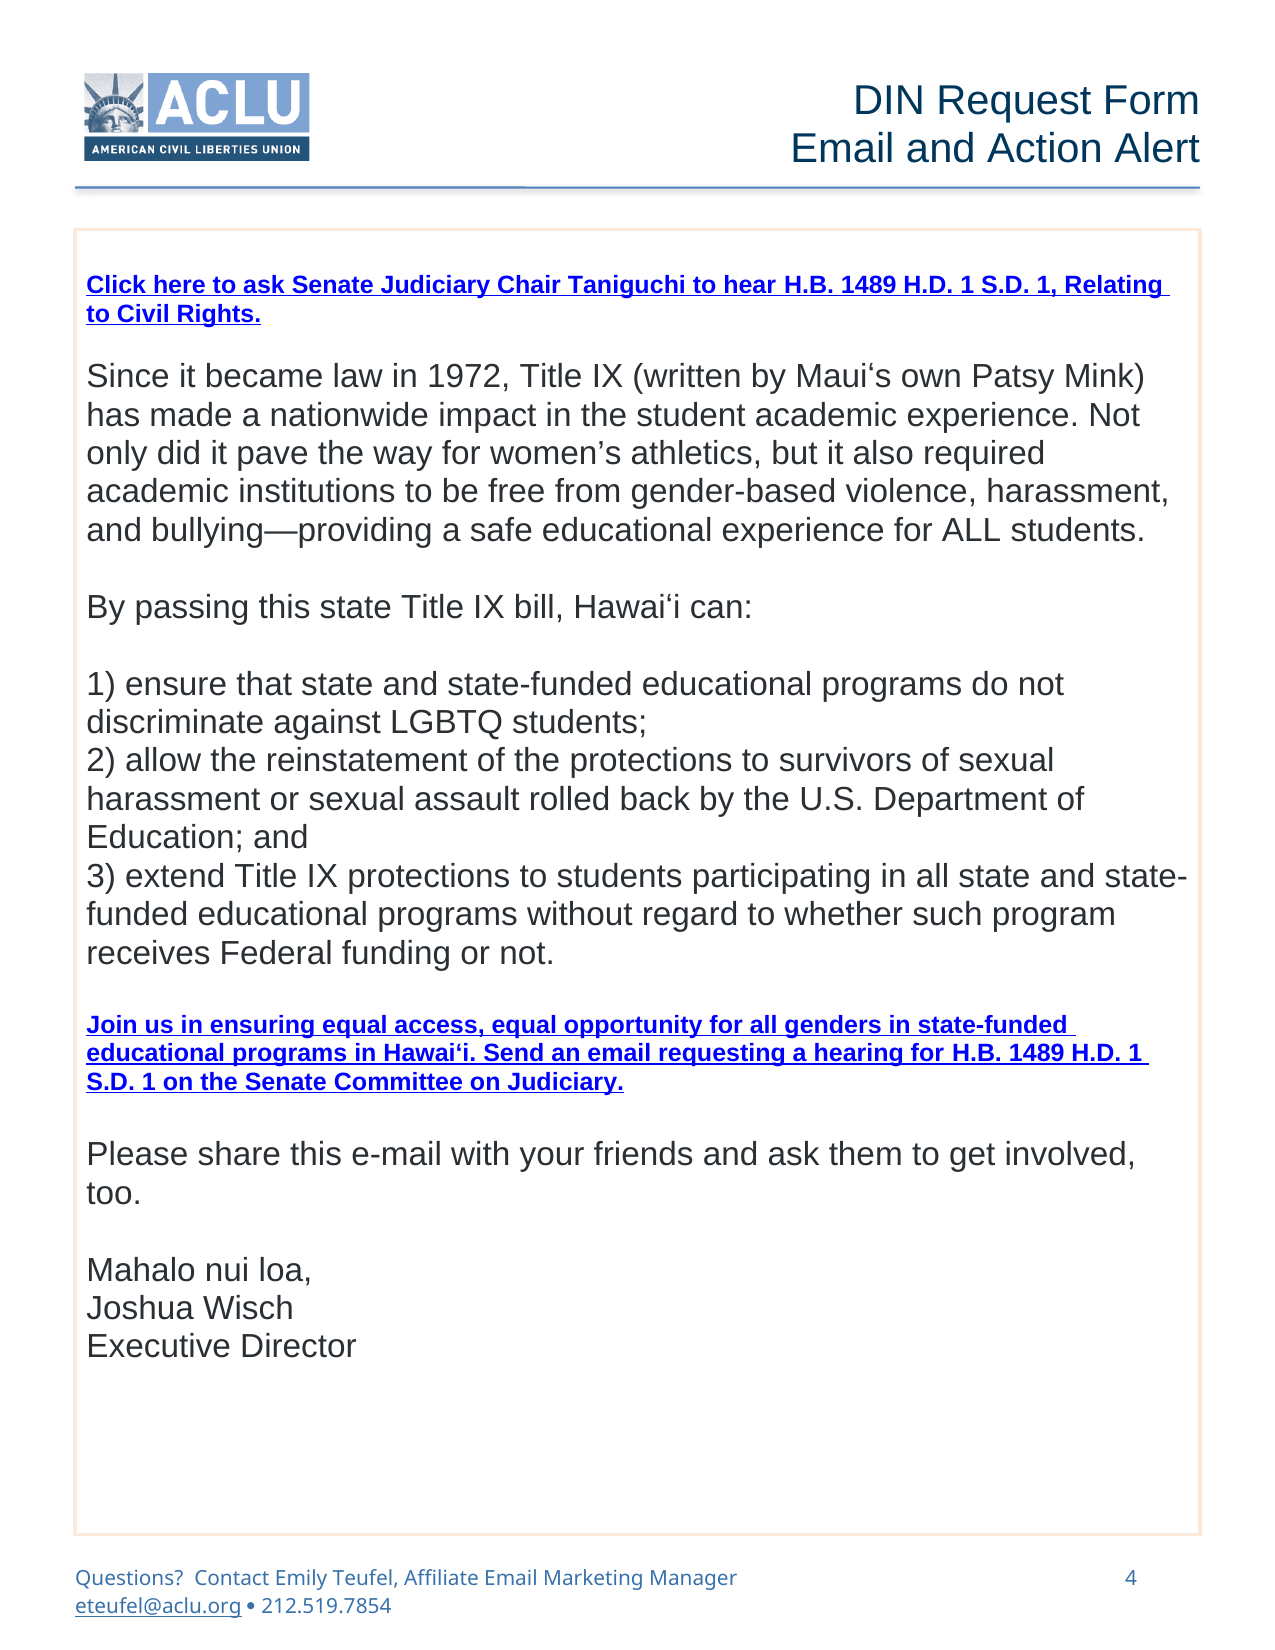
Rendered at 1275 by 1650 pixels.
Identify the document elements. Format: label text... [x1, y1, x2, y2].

picture [84, 73, 310, 161]
